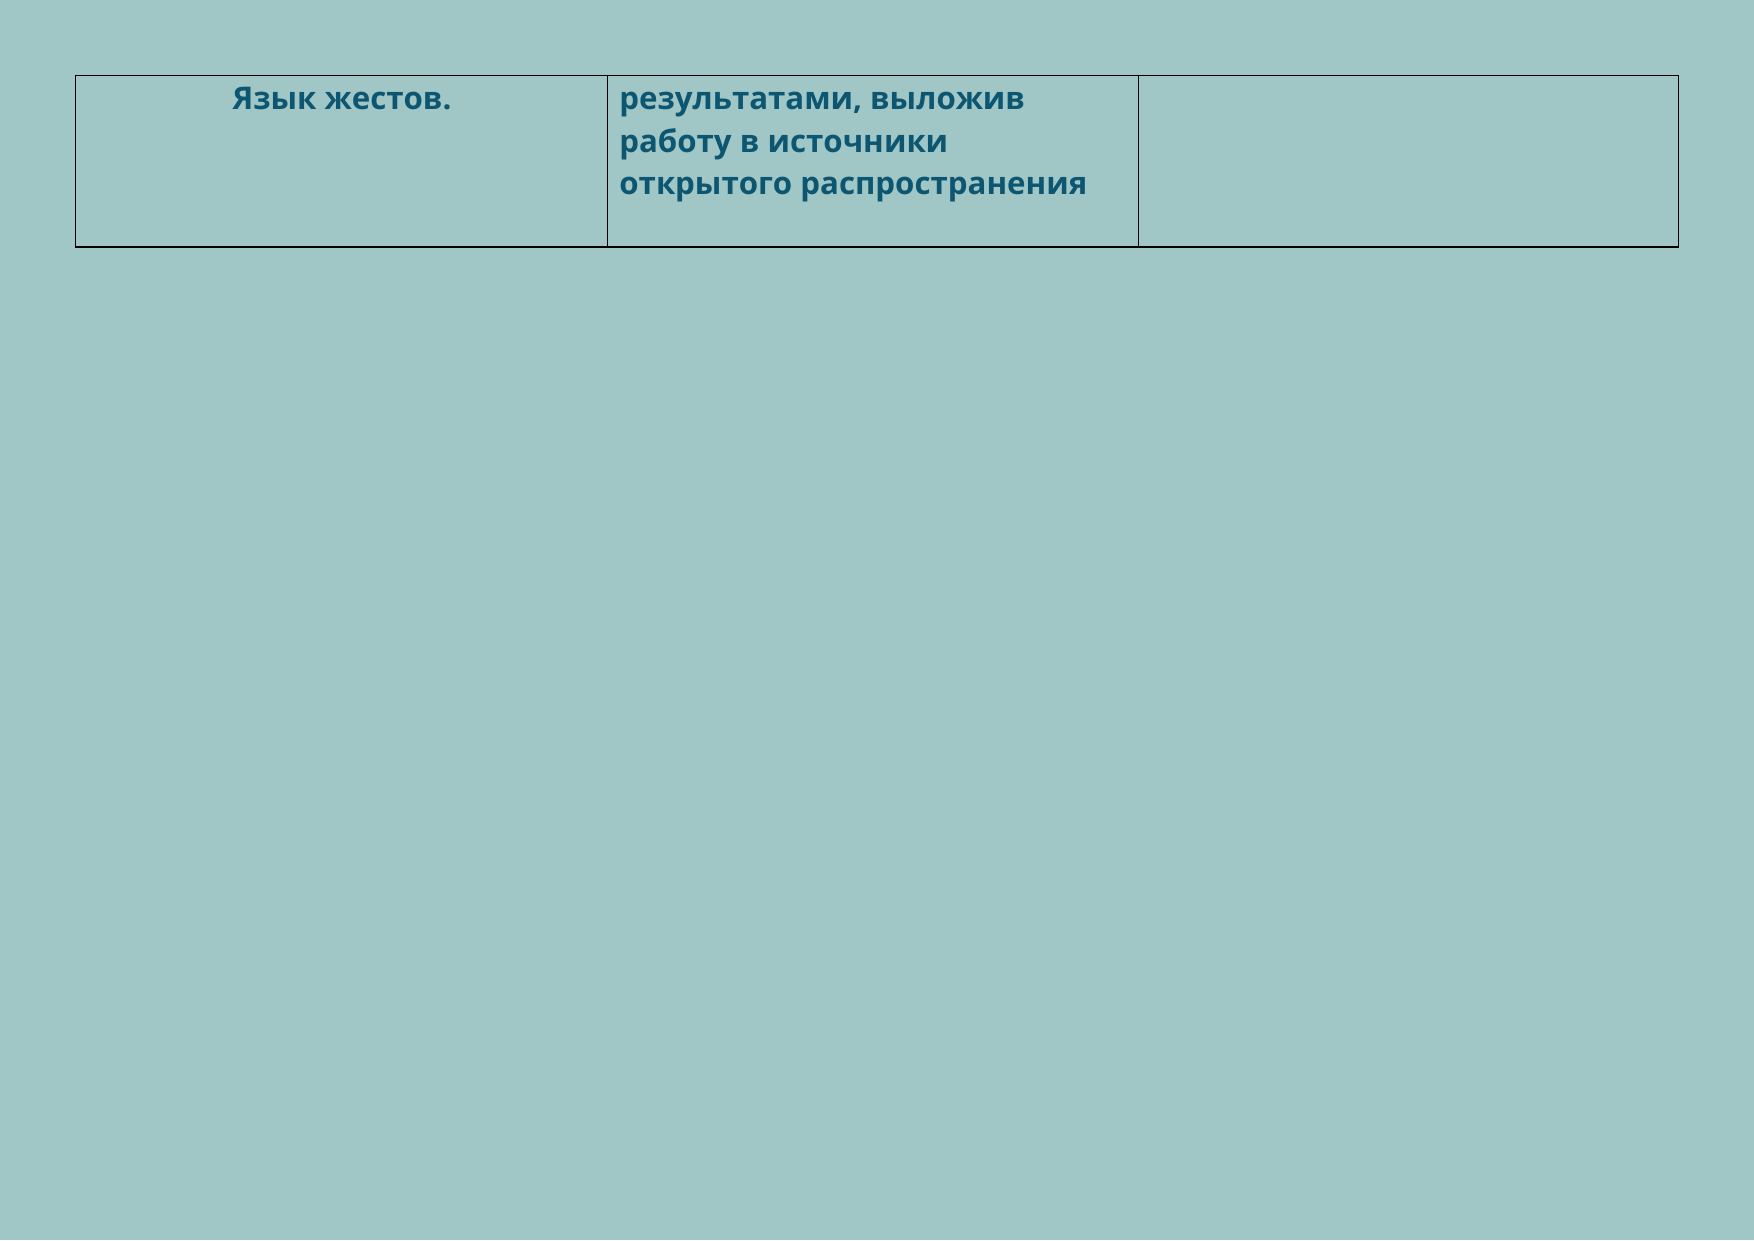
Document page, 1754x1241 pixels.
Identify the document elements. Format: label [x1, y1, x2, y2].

table_cell [608, 76, 1138, 246]
table_cell [1139, 76, 1678, 246]
table_cell [76, 76, 607, 246]
